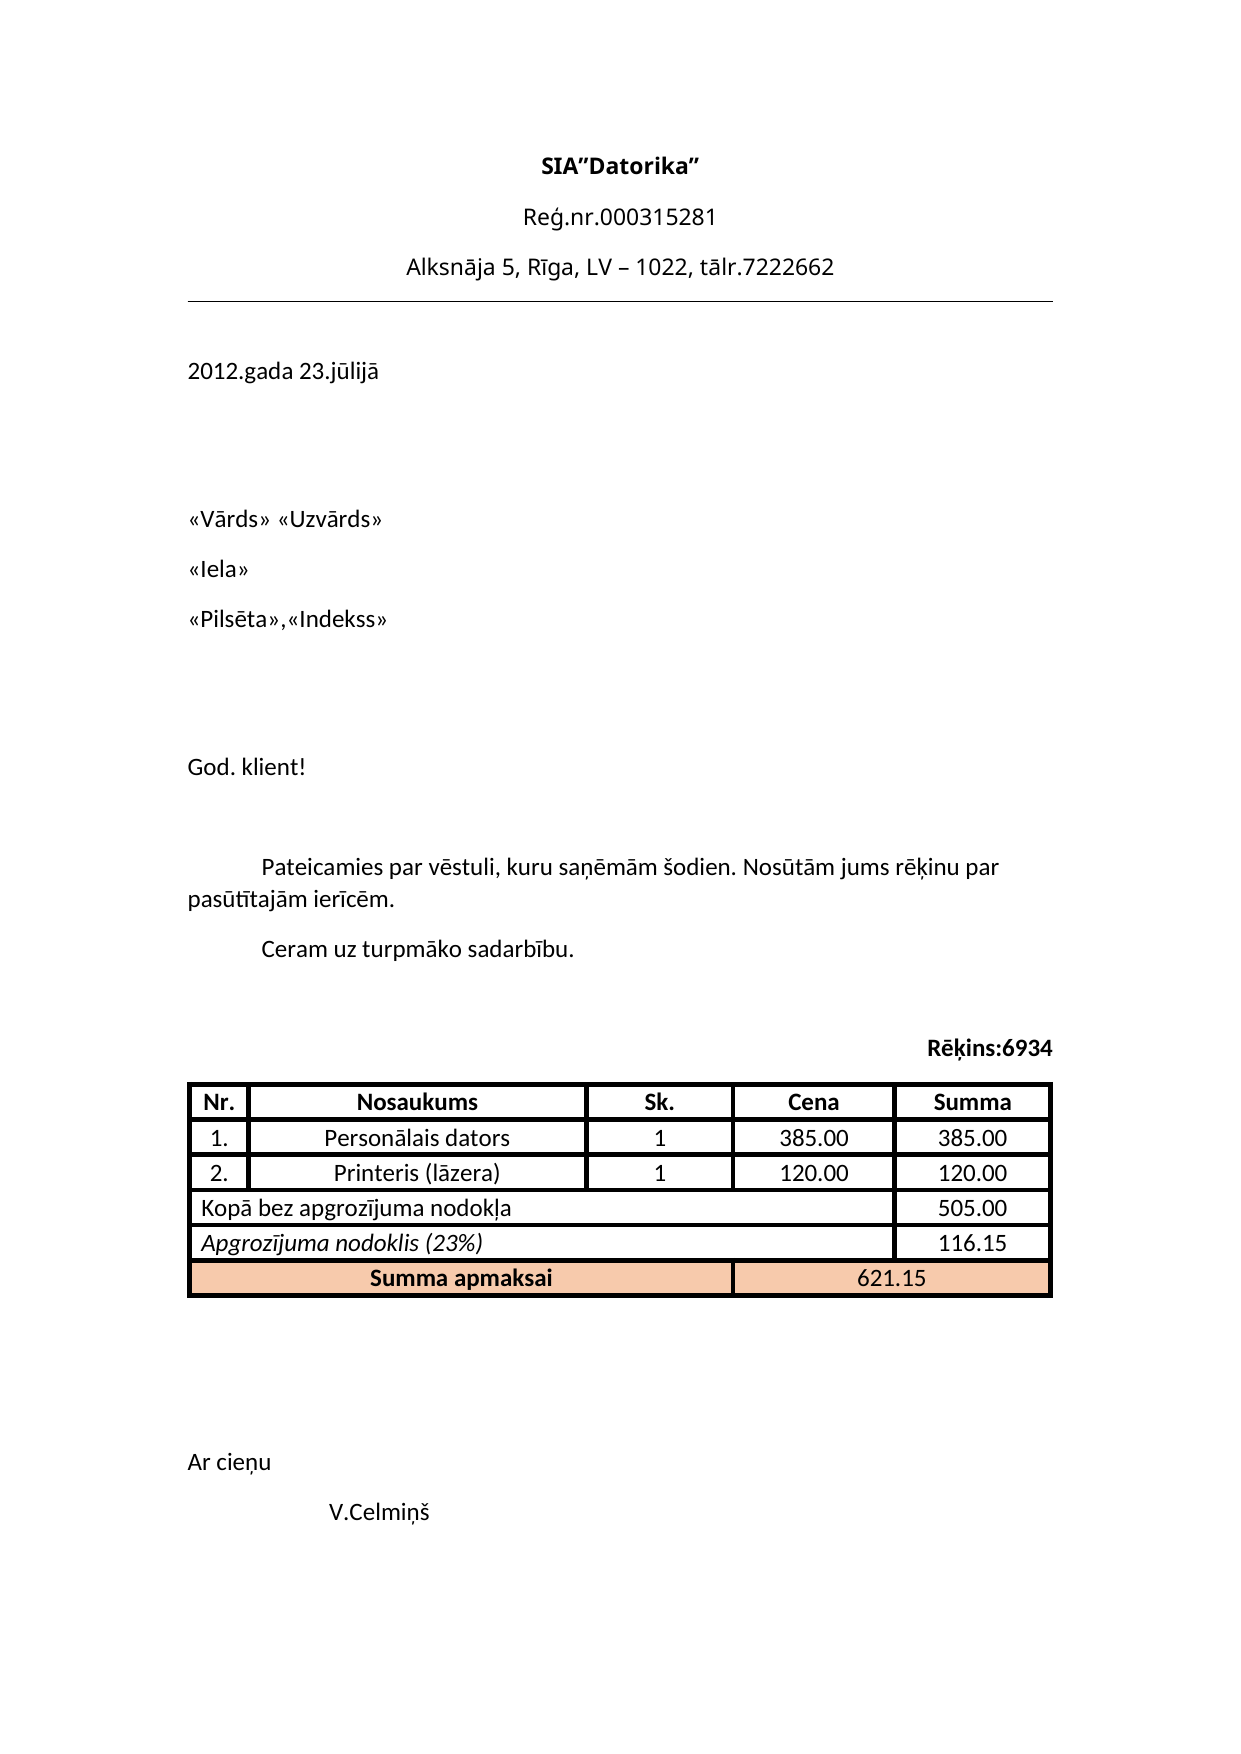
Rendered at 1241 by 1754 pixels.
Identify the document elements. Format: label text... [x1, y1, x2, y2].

table_cell 120.00 [897, 1157, 1048, 1187]
text God. klient! [187, 751, 1053, 782]
table_header Sk. [589, 1087, 731, 1117]
table_cell 120.00 [735, 1157, 892, 1187]
text 2012.gada 23.jūlijā [187, 352, 1053, 385]
text «Iela» [187, 553, 1053, 584]
text Komercdirektors V.Celmiņš [187, 1496, 1053, 1527]
text Ar cieņu [187, 1447, 1053, 1477]
table_cell Kopā bez apgrozījuma nodokļa [192, 1192, 892, 1223]
text «Vārds» «Uzvārds» [187, 503, 1053, 534]
table_header Cena [735, 1087, 892, 1117]
table_cell 1 [589, 1157, 731, 1187]
text SIA”Datorika” [187, 150, 1053, 181]
table_cell Apgrozījuma nodoklis (23%) [192, 1227, 892, 1258]
table_cell 116.15 [897, 1227, 1048, 1258]
table_header Summa [897, 1087, 1048, 1117]
table_cell 1. [192, 1122, 246, 1152]
text Rēķins:6934 [187, 1032, 1053, 1063]
table_cell Personālais dators [251, 1122, 584, 1152]
table_cell 1 [589, 1122, 731, 1152]
table_cell 385.00 [735, 1122, 892, 1152]
text «Pilsēta»,«Indekss» [187, 603, 1053, 633]
table_header Nr. [192, 1087, 246, 1117]
table_cell 621.15 [735, 1263, 1048, 1293]
text Ceram uz turpmāko sadarbību. [187, 933, 1053, 964]
text Alksnāja 5, Rīga, LV – 1022, tālr.7222662 [187, 251, 1053, 282]
text Reģ.nr.000315281 [187, 200, 1053, 232]
table_cell Summa apmaksai [192, 1263, 731, 1293]
table_header Nosaukums [251, 1087, 584, 1117]
table_cell 2. [192, 1157, 246, 1187]
table_cell Printeris (lāzera) [251, 1157, 584, 1187]
text Pateicamies par vēstuli, kuru saņēmām šodien. Nosūtām jums rēķinu par pasūtītajām ierīcēm. [187, 851, 1053, 914]
table_cell 505.00 [897, 1192, 1048, 1223]
table_cell 385.00 [897, 1122, 1048, 1152]
